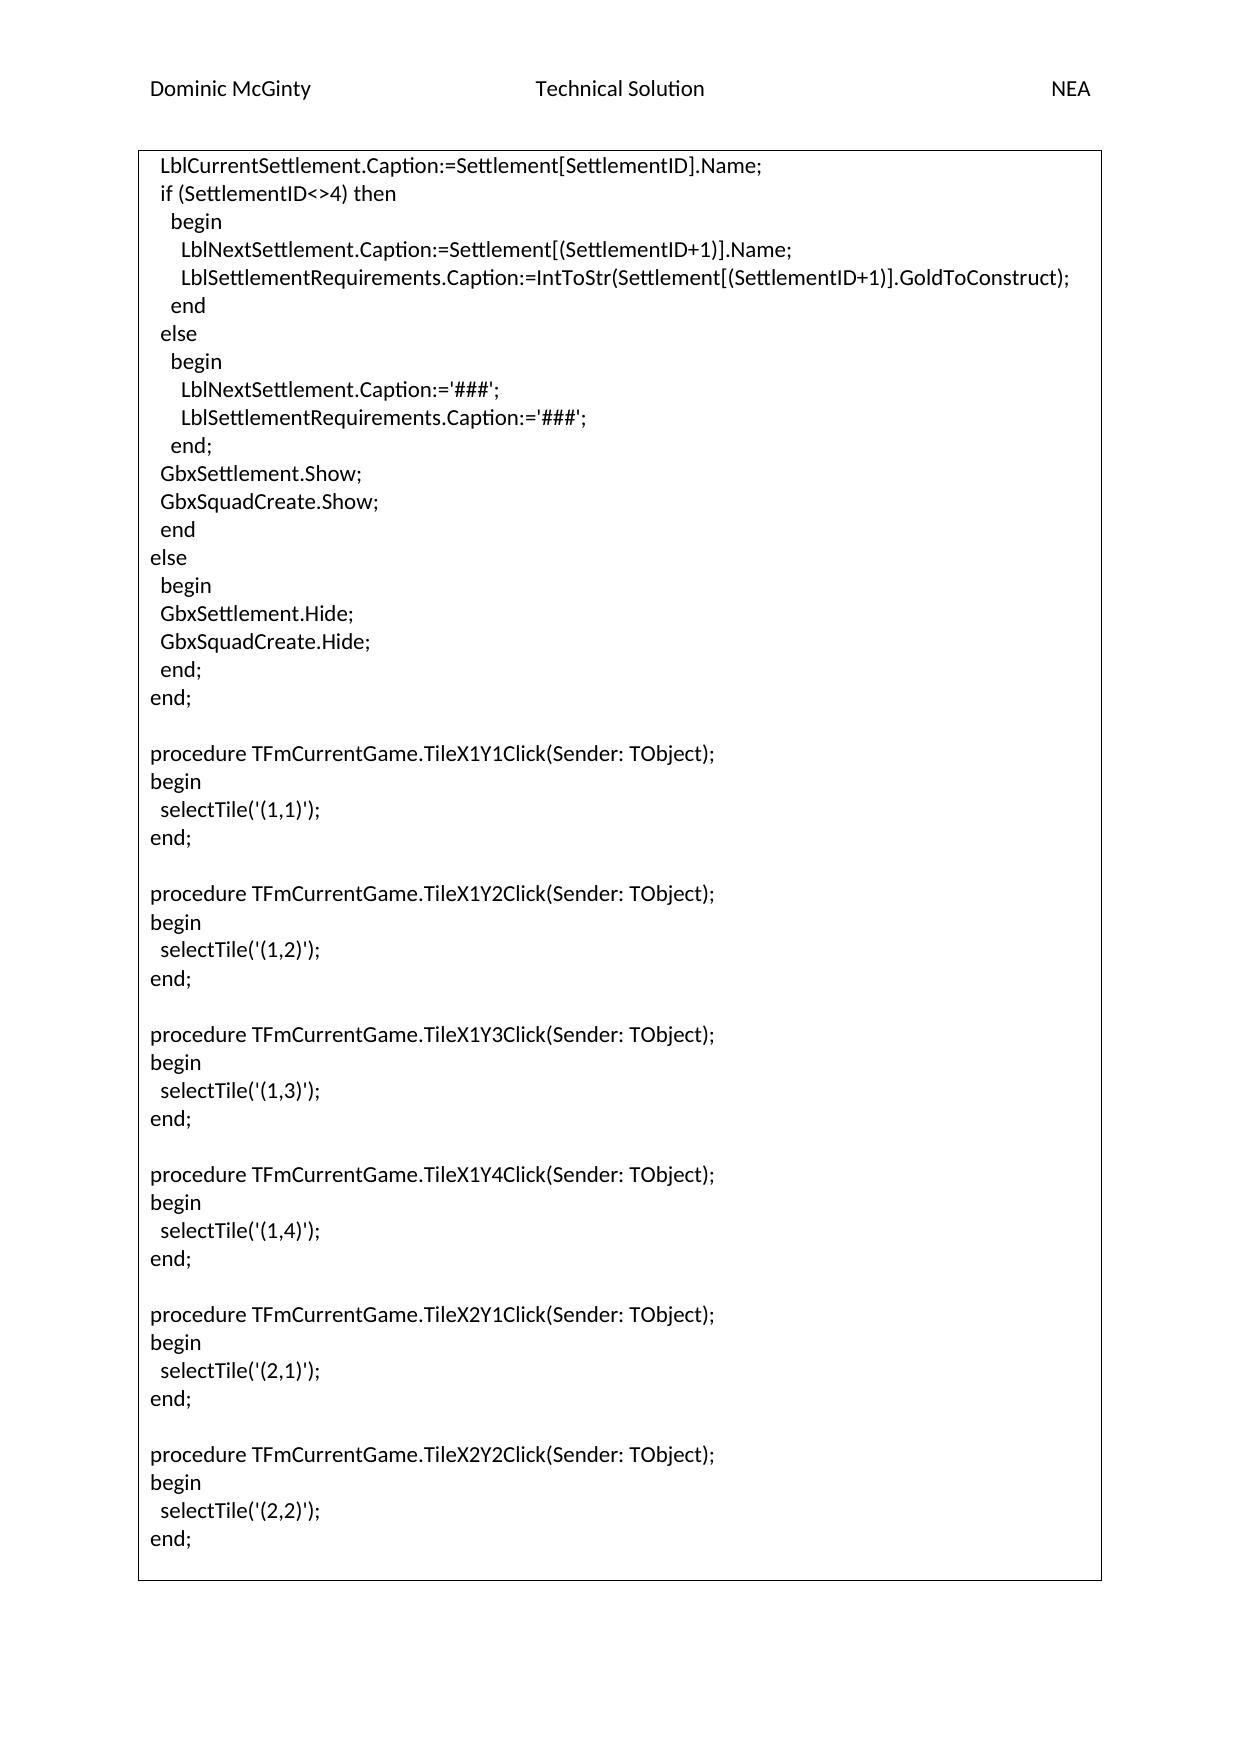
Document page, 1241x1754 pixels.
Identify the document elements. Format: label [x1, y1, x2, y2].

table_cell [139, 151, 1101, 1580]
